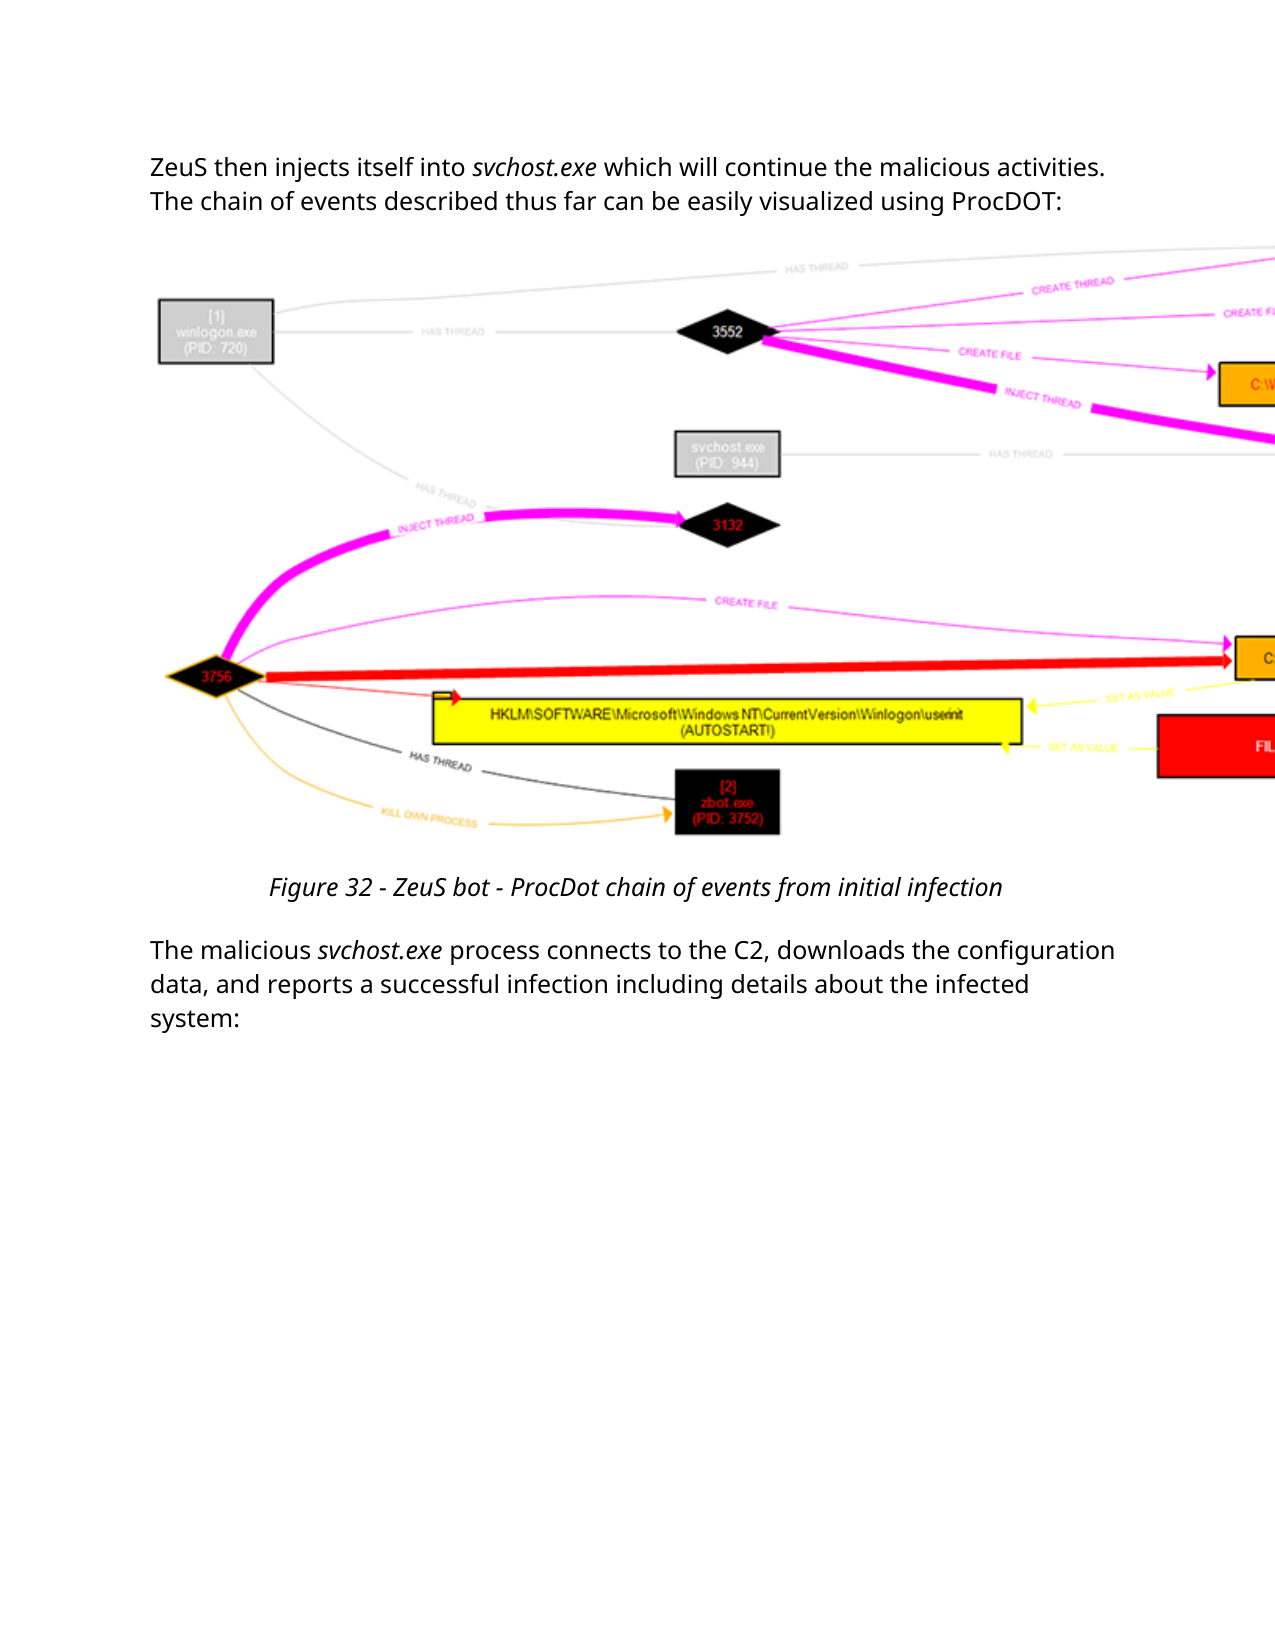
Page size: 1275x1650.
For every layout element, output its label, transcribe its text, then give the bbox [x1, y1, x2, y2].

picture [150, 218, 1275, 841]
text Figure 32 - ZeuS bot - ProcDot chain of events from initial infection [150, 869, 1125, 903]
text ZeuS then injects itself into svchost.exe which will continue the malicious activities. The chain of events described thus far can be easily visualized using ProcDOT: [150, 150, 1125, 218]
text The malicious svchost.exe process connects to the C2, downloads the configuration data, and reports a successful infection including details about the infected system: [150, 933, 1125, 1035]
